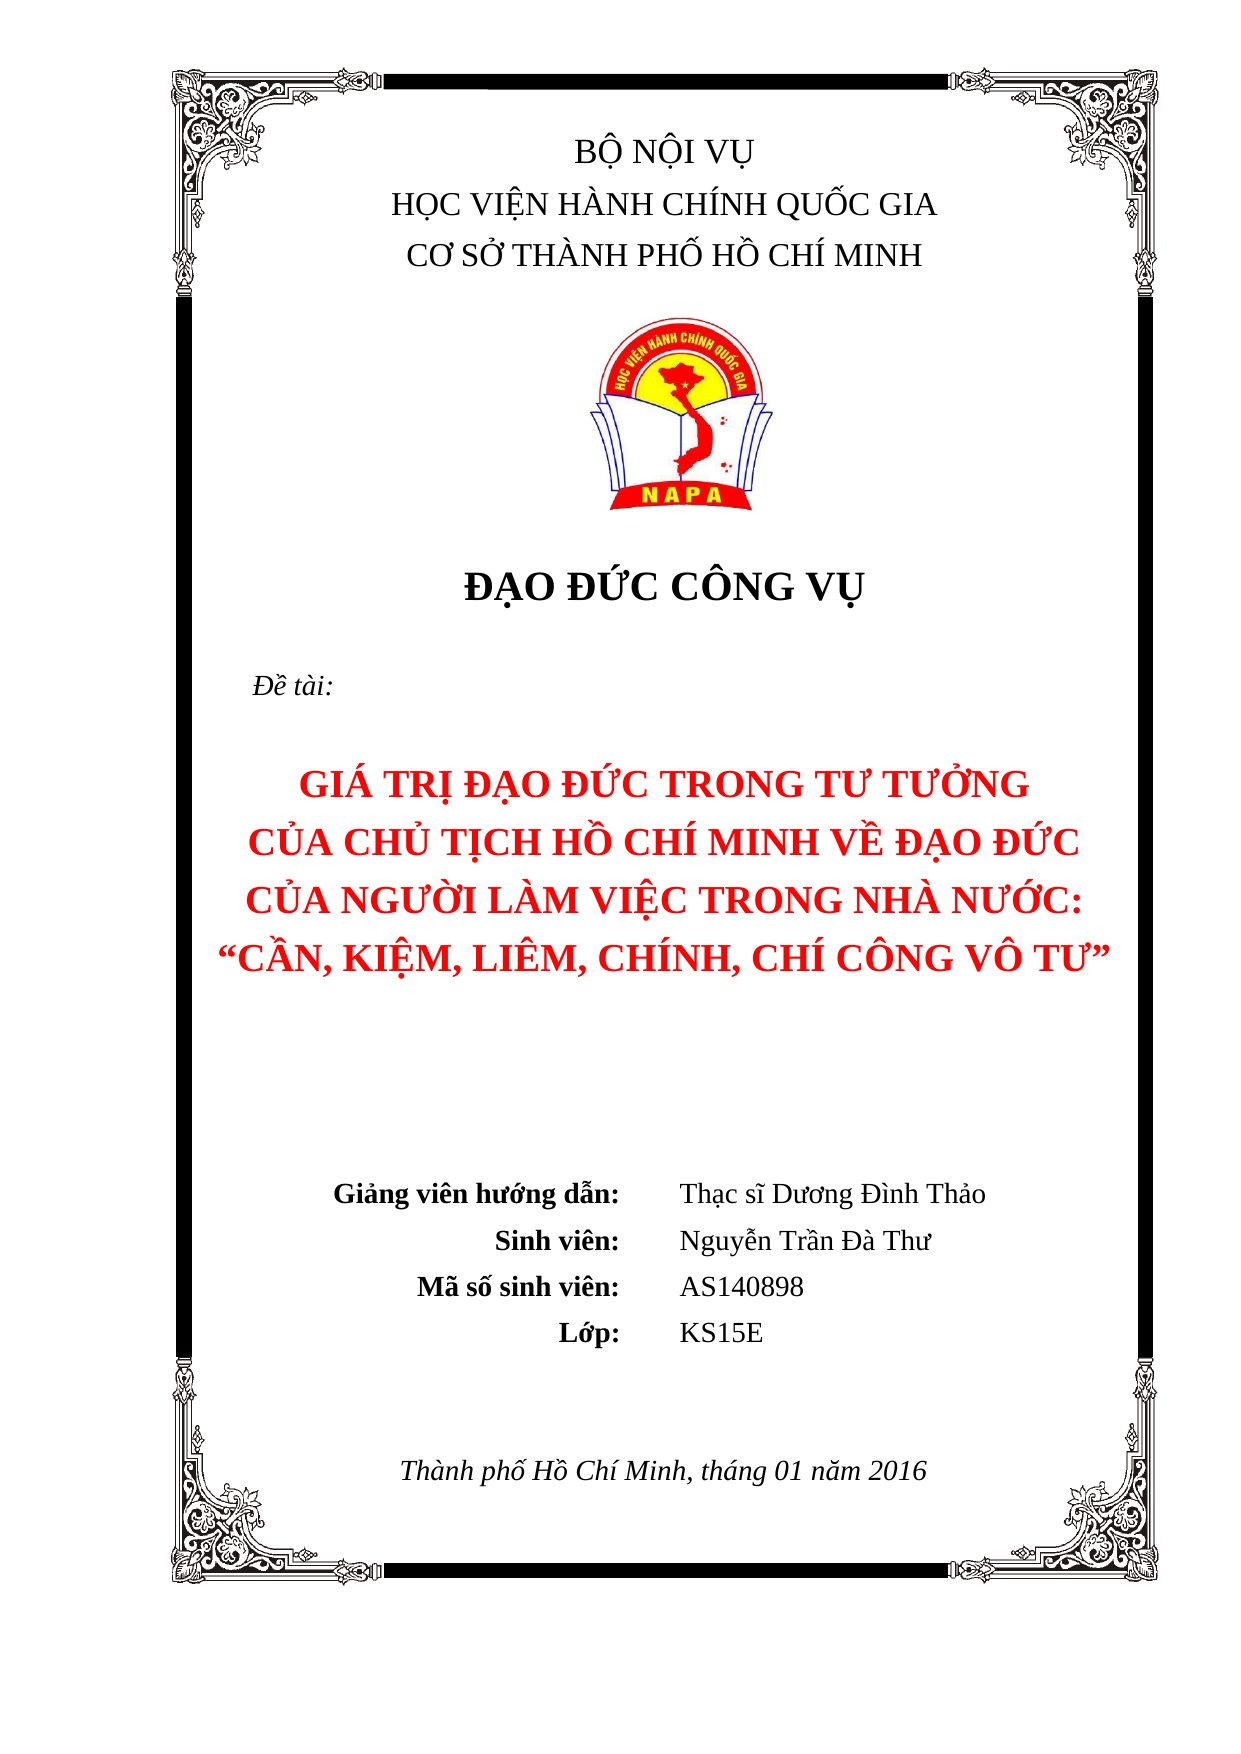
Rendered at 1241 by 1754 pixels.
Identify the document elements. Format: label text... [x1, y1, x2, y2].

text CỦA NGƯỜI LÀM VIỆC TRONG NHÀ NƯỚC: [177, 876, 1152, 922]
picture [153, 1321, 395, 1594]
text Sinh viên: Nguyễn Trần Đà Thư [177, 1223, 1152, 1256]
text BỘ NỘI VỤ [177, 131, 1152, 171]
picture [933, 59, 1176, 331]
picture [589, 317, 775, 511]
text Đề tài: [177, 668, 1152, 702]
picture [933, 1319, 1176, 1592]
text Lớp: KS15E [177, 1315, 1152, 1348]
text Giảng viên hướng dẫn: Thạc sĩ Dương Đình Thảo [177, 1177, 1152, 1210]
picture [153, 59, 395, 331]
text GIÁ TRỊ ĐẠO ĐỨC TRONG TƯ TƯỞNG [177, 760, 1152, 806]
text CỦA CHỦ TỊCH HỒ CHÍ MINH VỀ ĐẠO ĐỨC [177, 818, 1152, 864]
text “CẦN, KIỆM, LIÊM, CHÍNH, CHÍ CÔNG VÔ TƯ” [177, 934, 1152, 980]
text HỌC VIỆN HÀNH CHÍNH QUỐC GIA [177, 184, 1152, 222]
text Mã số sinh viên: AS140898 [177, 1269, 1152, 1302]
text CƠ SỞ THÀNH PHỐ HỒ CHÍ MINH [177, 235, 1152, 273]
text ĐẠO ĐỨC CÔNG VỤ [177, 562, 1152, 610]
text Thành phố Hồ Chí Minh, tháng 01 năm 2016 [177, 1453, 1152, 1486]
